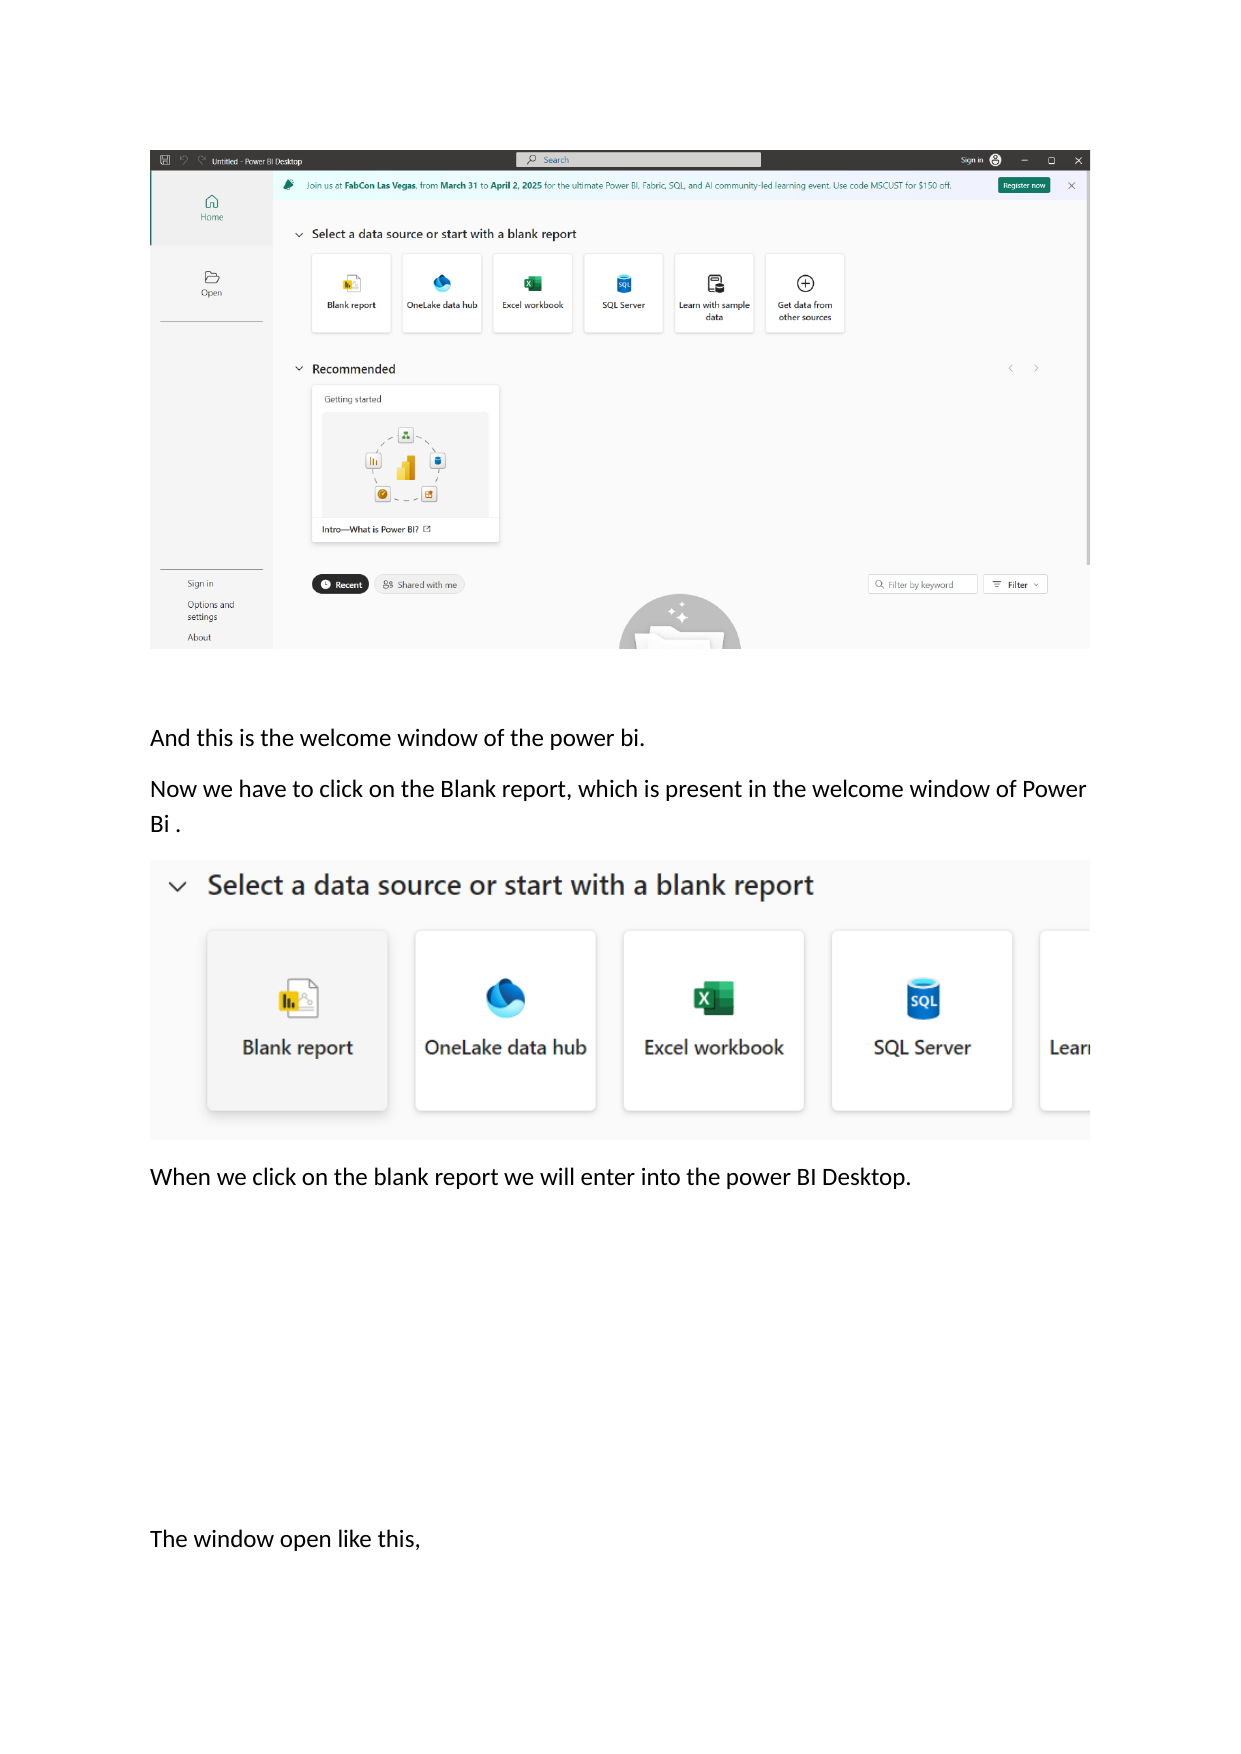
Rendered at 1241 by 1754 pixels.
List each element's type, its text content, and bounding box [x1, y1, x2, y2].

picture [150, 150, 1091, 649]
text The window open like this, [150, 1523, 1090, 1553]
text Now we have to click on the Blank report, which is present in the welcome window of Power Bi . [150, 773, 1090, 839]
text And this is the welcome window of the power bi. [150, 722, 1090, 752]
picture [150, 860, 1091, 1140]
text When we click on the blank report we will enter into the power BI Desktop. [150, 1161, 1090, 1192]
